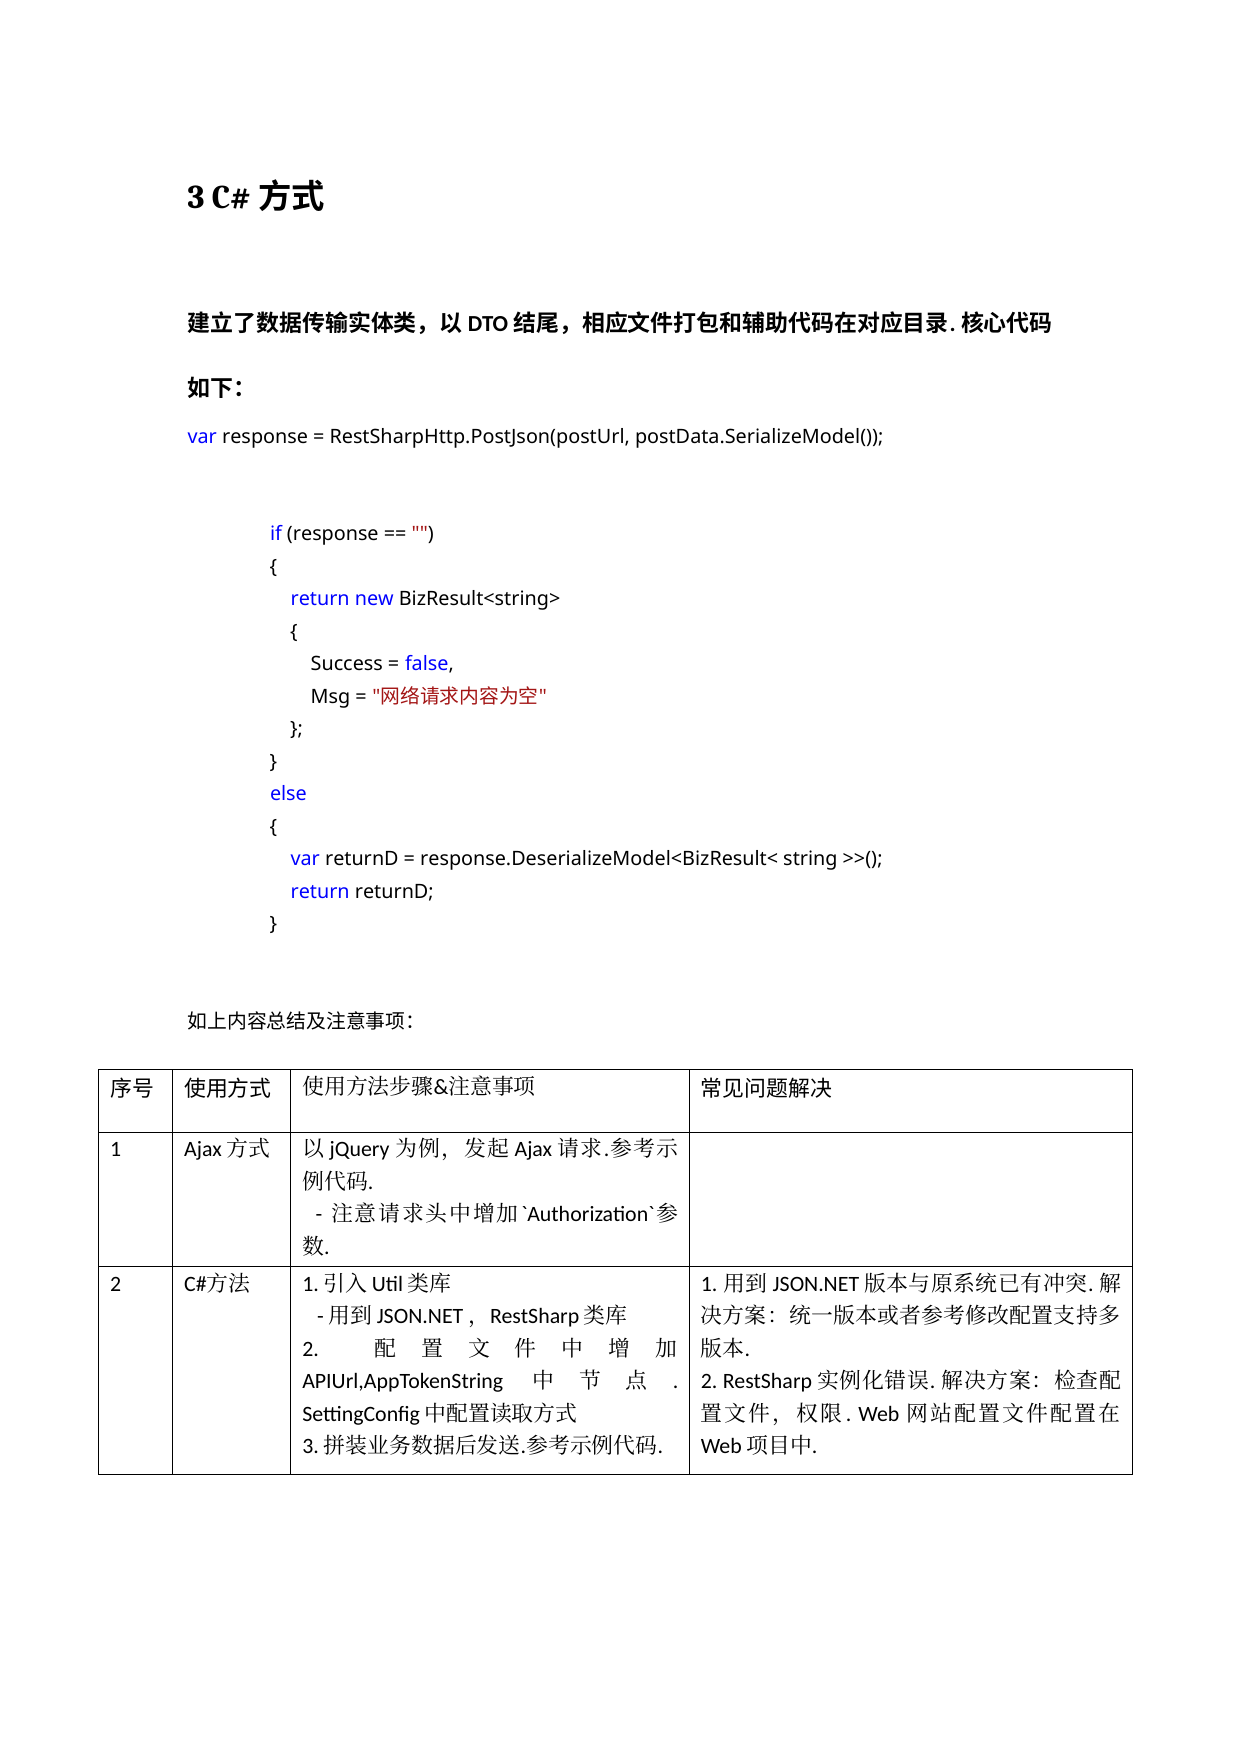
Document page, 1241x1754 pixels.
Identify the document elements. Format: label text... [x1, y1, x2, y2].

text return new BizResult<string> [187, 582, 1053, 614]
text var returnD = response.DeserializeModel<BizResult< string >>(); [187, 842, 1053, 874]
table_cell 2 [99, 1267, 172, 1474]
table_header 使用方法步骤&注意事项 [291, 1070, 689, 1132]
table_cell [690, 1133, 1132, 1266]
subtitle 3 C# 方式 [187, 162, 1053, 227]
text var response = RestSharpHttp.PostJson(postUrl, postData.SerializeModel()); [187, 419, 1053, 452]
text if (response == "") [187, 517, 1053, 549]
text 建立了数据传输实体类，以DTO 结尾，相应文件打包和辅助代码在对应目录. 核心代码如下： [187, 289, 1053, 419]
text }; [187, 712, 1053, 744]
text else [187, 777, 1053, 809]
table_cell C#方法 [173, 1267, 290, 1474]
table_cell 1 [99, 1133, 172, 1266]
text { [187, 549, 1053, 582]
table_header 常见问题解决 [690, 1070, 1132, 1132]
table_cell Ajax 方式 [173, 1133, 290, 1266]
table_cell 1. 引入Util类库 - 用到JSON.NET ，RestSharp类库 2. 配置文件中增加APIUrl,AppTokenString中节点. SettingConfig中配置读取方式 3. 拼装业务数据后发送.参考示例代码. [291, 1267, 689, 1474]
text } [187, 744, 1053, 777]
text { [187, 614, 1053, 647]
text return returnD; [187, 874, 1053, 907]
text Success = false, [187, 647, 1053, 679]
text } [187, 907, 1053, 939]
table_header 使用方式 [173, 1070, 290, 1132]
text { [187, 809, 1053, 842]
table_cell 以jQuery为例，发起Ajax请求.参考示例代码. - 注意请求头中增加`Authorization`参数. [291, 1133, 689, 1266]
table_header 序号 [99, 1070, 172, 1132]
table_cell 1. 用到JSON.NET版本与原系统已有冲突. 解决方案：统一版本或者参考修改配置支持多版本. 2. RestSharp实例化错误. 解决方案：检查配置文件，权限. Web网站配置文件配置在Web项目中. [690, 1267, 1132, 1474]
text 如上内容总结及注意事项： [187, 1004, 1053, 1037]
text Msg = "网络请求内容为空" [187, 679, 1053, 712]
